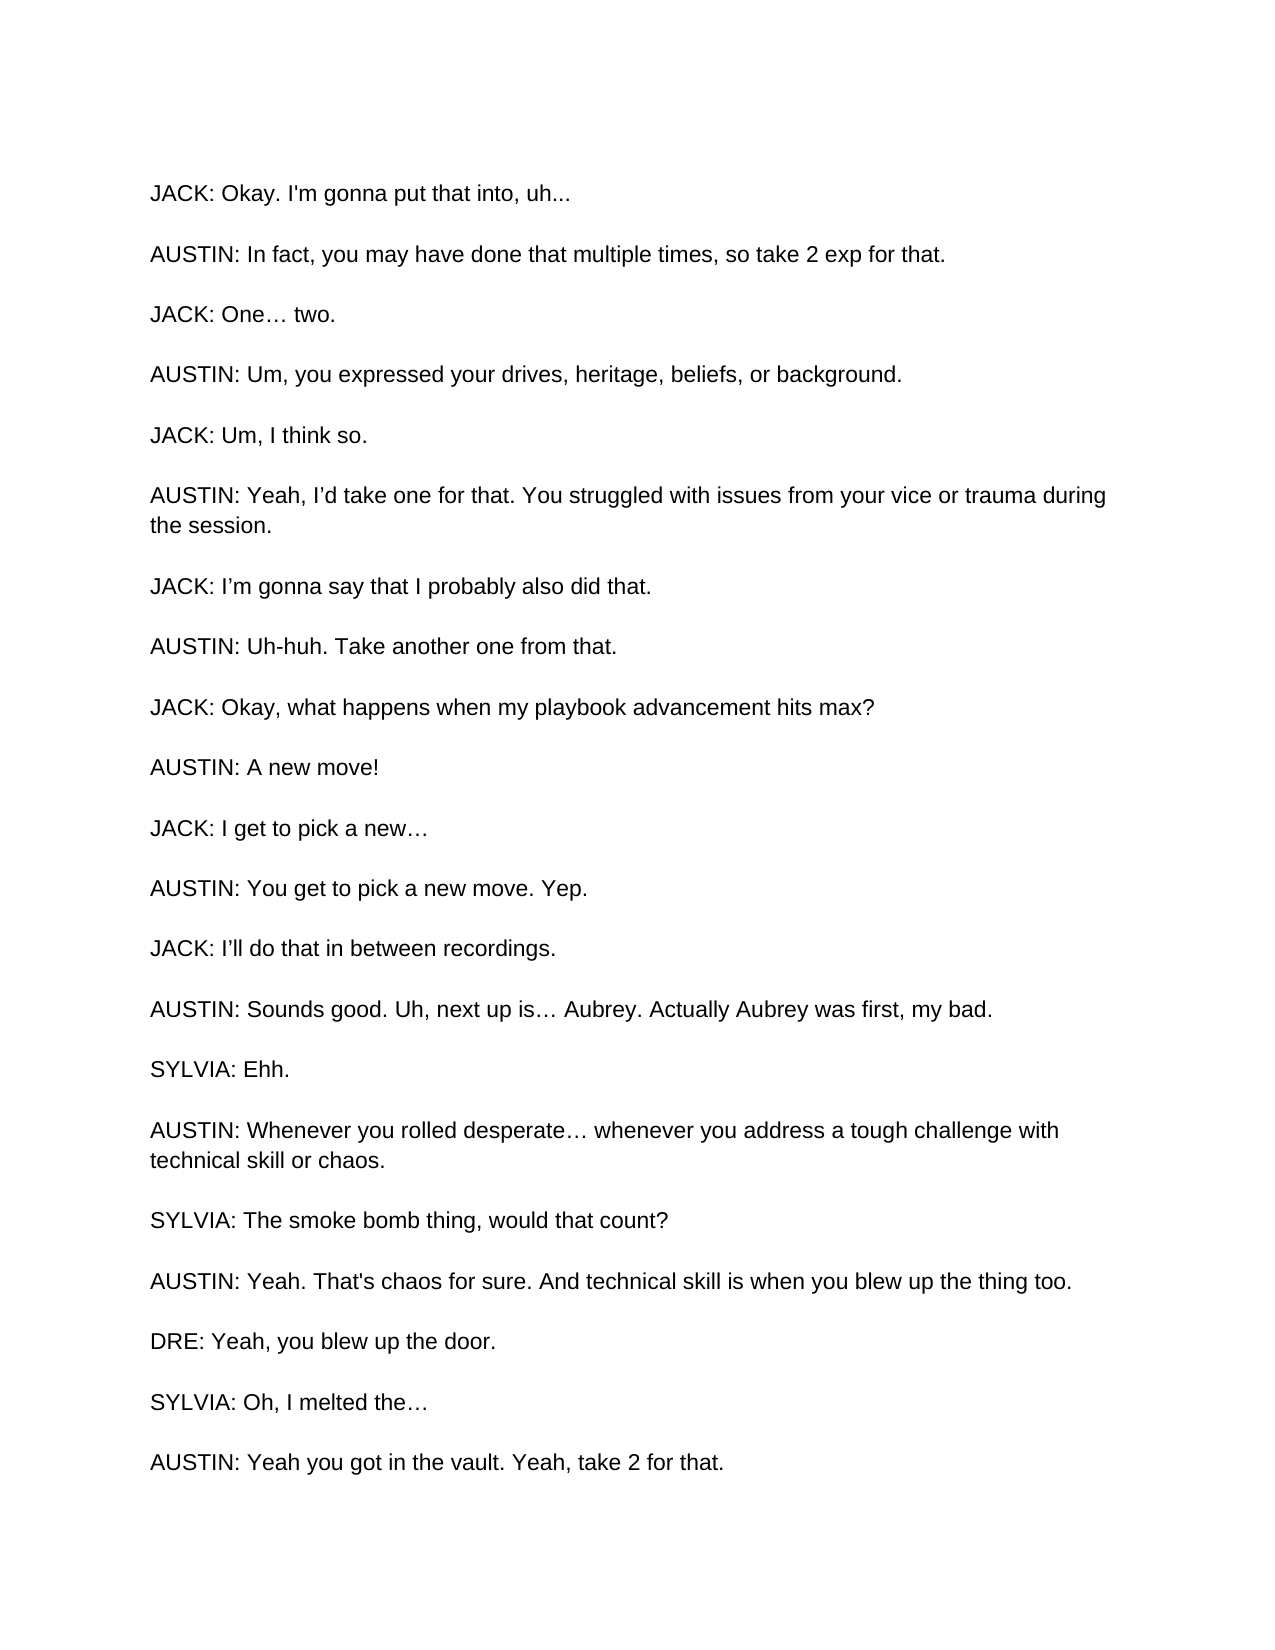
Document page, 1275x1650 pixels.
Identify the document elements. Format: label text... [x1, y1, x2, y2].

text JACK: Okay, what happens when my playbook advancement hits max? [150, 694, 1125, 720]
text DRE: Yeah, you blew up the door. [150, 1328, 1125, 1354]
text AUSTIN: Uh-huh. Take another one from that. [150, 633, 1125, 660]
text JACK: One… two. [150, 301, 1125, 327]
text JACK: I’ll do that in between recordings. [150, 935, 1125, 962]
text AUSTIN: A new move! [150, 754, 1125, 781]
text JACK: Um, I think so. [150, 422, 1125, 448]
text SYLVIA: The smoke bomb thing, would that count? [150, 1207, 1125, 1234]
text AUSTIN: Um, you expressed your drives, heritage, beliefs, or background. [150, 361, 1125, 388]
text AUSTIN: Yeah. That's chaos for sure. And technical skill is when you blew up the thing too. [150, 1268, 1125, 1294]
text SYLVIA: Oh, I melted the… [150, 1388, 1125, 1415]
text SYLVIA: Ehh. [150, 1056, 1125, 1083]
text AUSTIN: In fact, you may have done that multiple times, so take 2 exp for that. [150, 241, 1125, 267]
text JACK: I’m gonna say that I probably also did that. [150, 573, 1125, 599]
text JACK: Okay. I'm gonna put that into, uh... [150, 180, 1125, 207]
text AUSTIN: Yeah, I’d take one for that. You struggled with issues from your vice or trauma during the session. [150, 482, 1125, 539]
text AUSTIN: Yeah you got in the vault. Yeah, take 2 for that. [150, 1449, 1125, 1475]
text AUSTIN: Whenever you rolled desperate… whenever you address a tough challenge with technical skill or chaos. [150, 1117, 1125, 1173]
text AUSTIN: Sounds good. Uh, next up is… Aubrey. Actually Aubrey was first, my bad. [150, 996, 1125, 1022]
text AUSTIN: You get to pick a new move. Yep. [150, 875, 1125, 901]
text JACK: I get to pick a new… [150, 814, 1125, 841]
